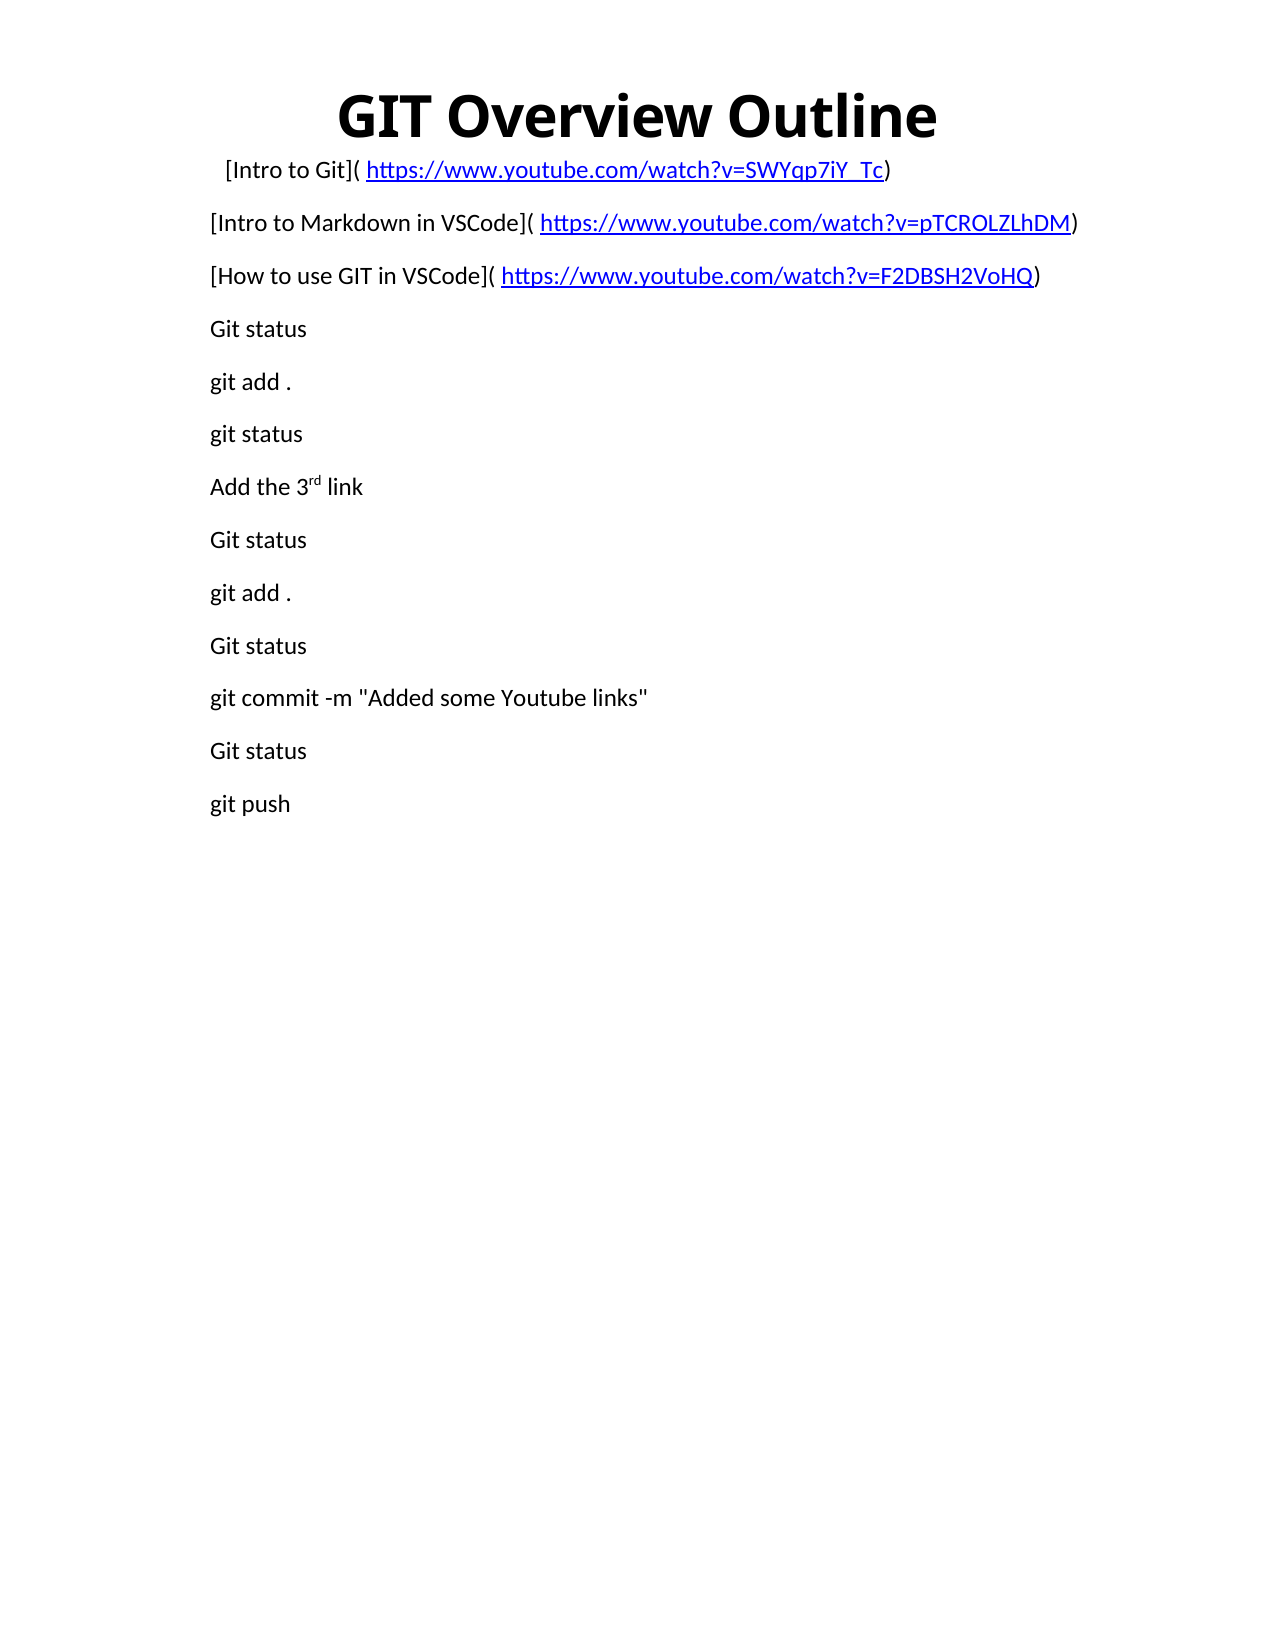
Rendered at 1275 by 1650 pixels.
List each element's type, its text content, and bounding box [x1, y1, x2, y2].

text Add the 3rd link [210, 471, 1125, 502]
text [How to use GIT in VSCode]( https://www.youtube.com/watch?v=F2DBSH2VoHQ) [210, 260, 1125, 291]
text Git status [210, 630, 1125, 660]
text git add . [210, 366, 1125, 396]
text [Intro to Git]( https://www.youtube.com/watch?v=SWYqp7iY_Tc) [210, 154, 1125, 185]
text Git status [210, 735, 1125, 766]
text [Intro to Markdown in VSCode]( https://www.youtube.com/watch?v=pTCROLZLhDM) [210, 207, 1125, 238]
text Git status [210, 313, 1125, 343]
text Git status [210, 524, 1125, 555]
text git push [210, 788, 1125, 819]
text git add . [210, 577, 1125, 607]
text git status [210, 418, 1125, 449]
text git commit -m "Added some Youtube links" [210, 683, 1125, 713]
